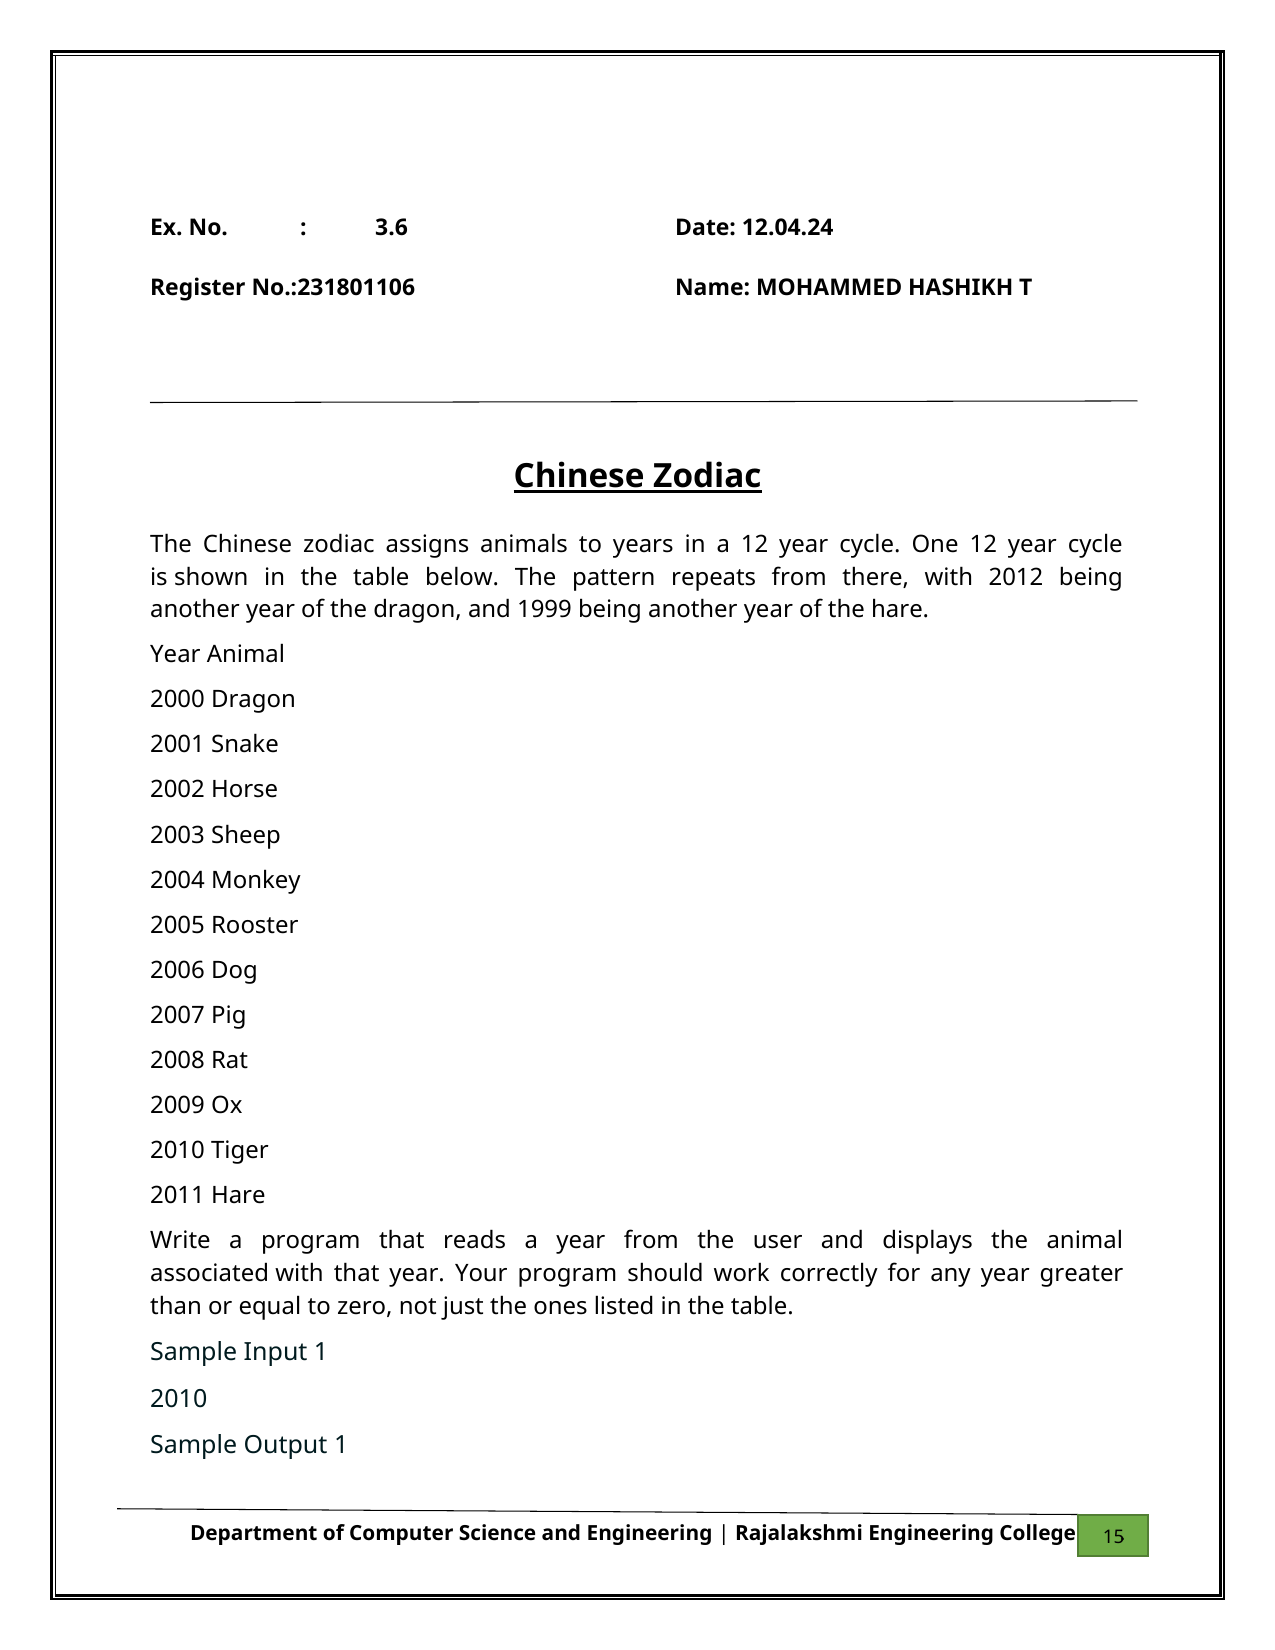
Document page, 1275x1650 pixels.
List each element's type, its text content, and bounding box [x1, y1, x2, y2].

text Sample Input 1 [150, 1334, 1125, 1368]
text Register No.:231801106 Name: MOHAMMED HASHIKH T [150, 271, 1125, 302]
text Year Animal [150, 637, 1125, 669]
text Write a program that reads a year from the user and displays the animal associated with that year. Your program should work correctly for any year greater than or equal to zero, not just the ones listed in the table. [150, 1223, 1125, 1321]
text Chinese Zodiac [150, 452, 1125, 497]
text 2006 Dog [150, 953, 1125, 985]
text 2008 Rat [150, 1043, 1125, 1076]
text The Chinese zodiac assigns animals to years in a 12 year cycle. One 12 year cycle is shown in the table below. The pattern repeats from there, with 2012 being another year of the dragon, and 1999 being another year of the hare. [150, 527, 1125, 624]
text 2002 Horse [150, 772, 1125, 805]
text 2003 Sheep [150, 817, 1125, 850]
text 2005 Rooster [150, 908, 1125, 940]
text 2009 Ox [150, 1088, 1125, 1121]
text 2004 Monkey [150, 862, 1125, 895]
text 2007 Pig [150, 998, 1125, 1030]
text 2011 Hare [150, 1178, 1125, 1211]
text Sample Output 1 [150, 1427, 1125, 1461]
text Ex. No. : 3.6 Date: 12.04.24 [150, 210, 1125, 242]
text 2010 [150, 1380, 1125, 1414]
text 2000 Dragon [150, 682, 1125, 715]
text 2010 Tiger [150, 1133, 1125, 1166]
text 2001 Snake [150, 727, 1125, 760]
